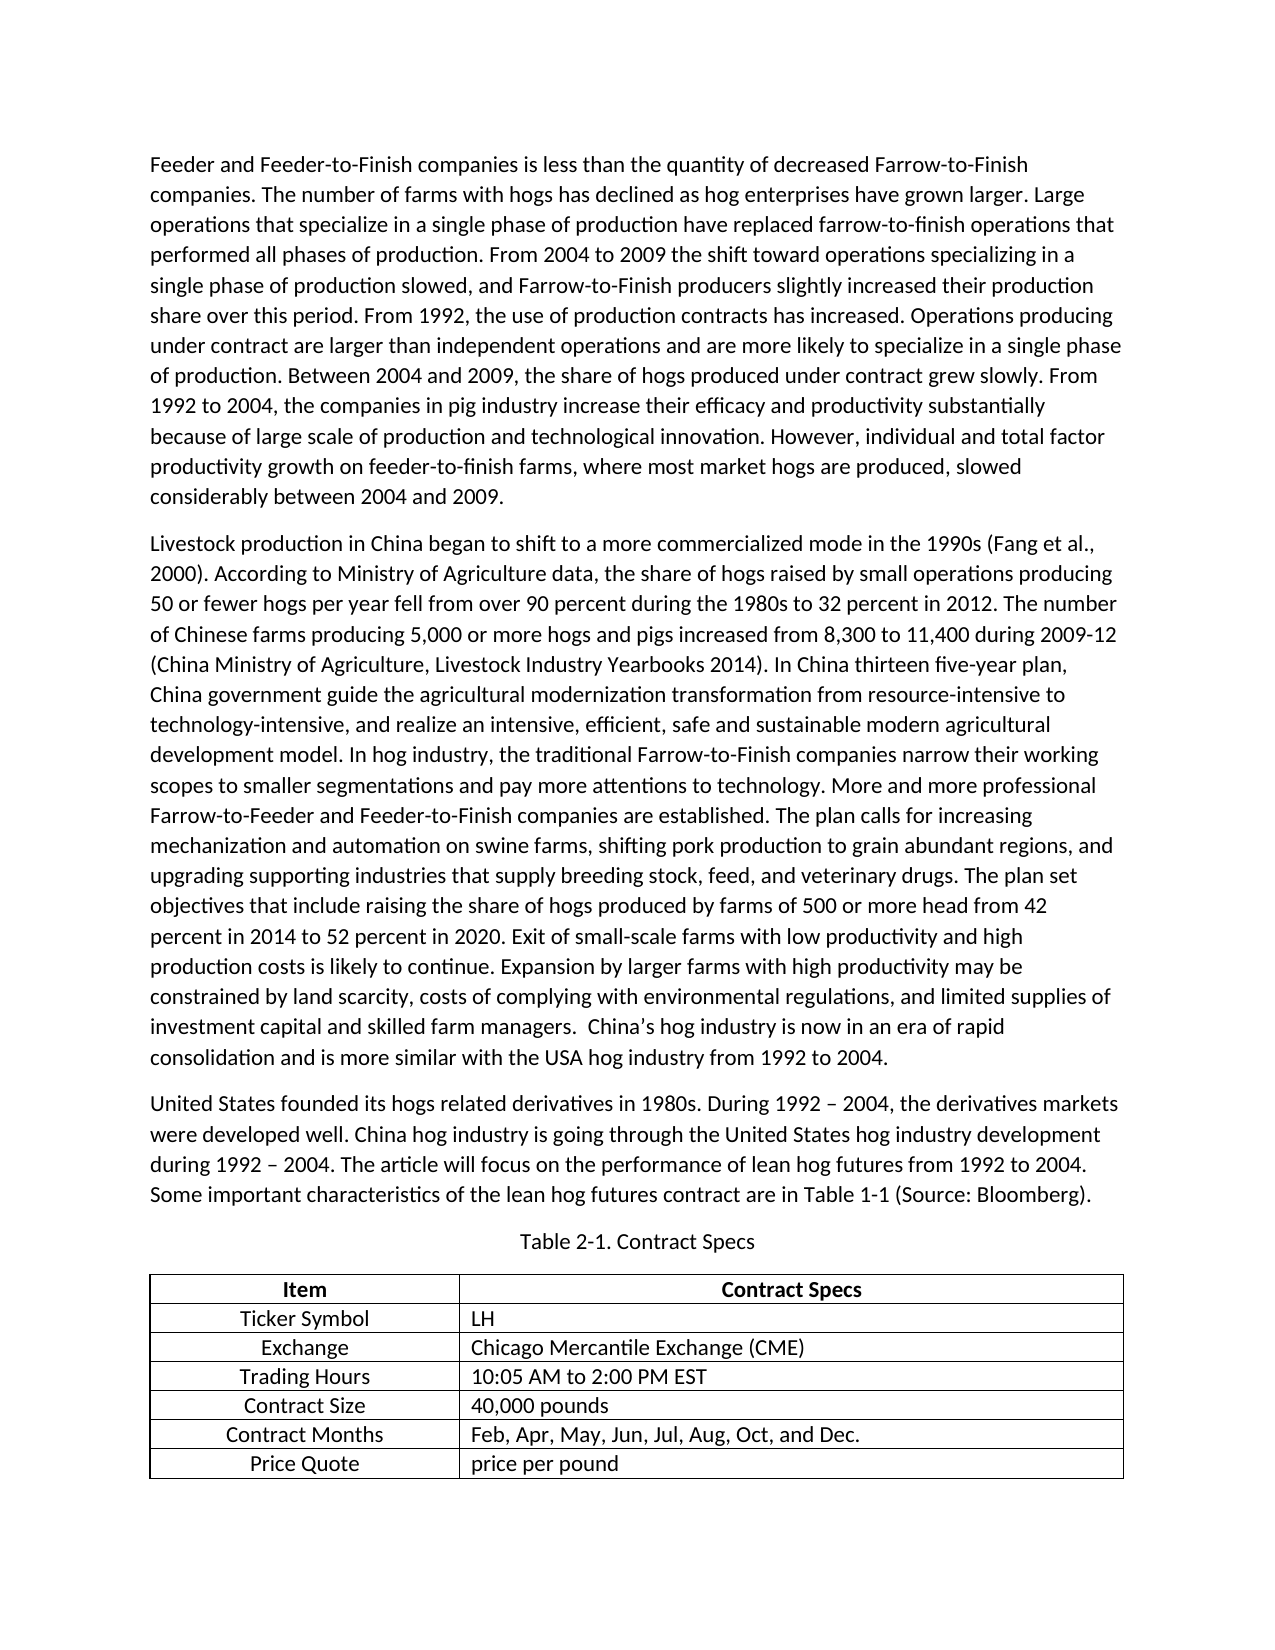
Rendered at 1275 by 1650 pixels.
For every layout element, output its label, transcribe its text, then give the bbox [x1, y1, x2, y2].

table_cell Ticker Symbol [151, 1304, 459, 1332]
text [150, 150, 1125, 510]
table_cell Feb, Apr, May, Jun, Jul, Aug, Oct, and Dec. [460, 1420, 1123, 1448]
table_cell Contract Size [151, 1391, 459, 1419]
text Table 2-1. Contract Specs [150, 1227, 1125, 1255]
table_header Item [151, 1275, 459, 1303]
table_cell Exchange [151, 1333, 459, 1361]
table_cell price per pound [460, 1449, 1123, 1477]
table_cell 10:05 AM to 2:00 PM EST [460, 1362, 1123, 1390]
table_cell Price Quote [151, 1449, 459, 1477]
table_cell Trading Hours [151, 1362, 459, 1390]
table_cell Contract Months [151, 1420, 459, 1448]
table_header Contract Specs [460, 1275, 1123, 1303]
text Livestock production in China began to shift to a more commercialized mode in the 1990s (Fang et al., 2000). According to Ministry of Agriculture data, the share of hogs raised by small operations producing 50 or fewer hogs per year fell from over 90 percent during the 1980s to 32 percent in 2012. The number of Chinese farms producing 5,000 or more hogs and pigs increased from 8,300 to 11,400 during 2009-12 (China Ministry of Agriculture, Livestock Industry Yearbooks 2014). In China thirteen five-year plan, China government guide the agricultural modernization transformation from resource-intensive to technology-intensive, and realize an intensive, efficient, safe and sustainable modern agricultural development model. In hog industry, the traditional Farrow-to-Finish companies narrow their working scopes to smaller segmentations and pay more attentions to technology. More and more professional Farrow-to-Feeder and Feeder-to-Finish companies are established. The plan calls for increasing mechanization and automation on swine farms, shifting pork production to grain abundant regions, and upgrading supporting industries that supply breeding stock, feed, and veterinary drugs. The plan set objectives that include raising the share of hogs produced by farms of 500 or more head from 42 percent in 2014 to 52 percent in 2020. Exit of small-scale farms with low productivity and high production costs is likely to continue. Expansion by larger farms with high productivity may be constrained by land scarcity, costs of complying with environmental regulations, and limited supplies of investment capital and skilled farm managers. China’s hog industry is now in an era of rapid consolidation and is more similar with the USA hog industry from 1992 to 2004. [150, 529, 1125, 1071]
table_cell 40,000 pounds [460, 1391, 1123, 1419]
text United States founded its hogs related derivatives in 1980s. During 1992 – 2004, the derivatives markets were developed well. China hog industry is going through the United States hog industry development during 1992 – 2004. The article will focus on the performance of lean hog futures from 1992 to 2004. Some important characteristics of the lean hog futures contract are in Table 1-1 (Source: Bloomberg). [150, 1089, 1125, 1208]
table_cell Chicago Mercantile Exchange (CME) [460, 1333, 1123, 1361]
table_cell LH [460, 1304, 1123, 1332]
